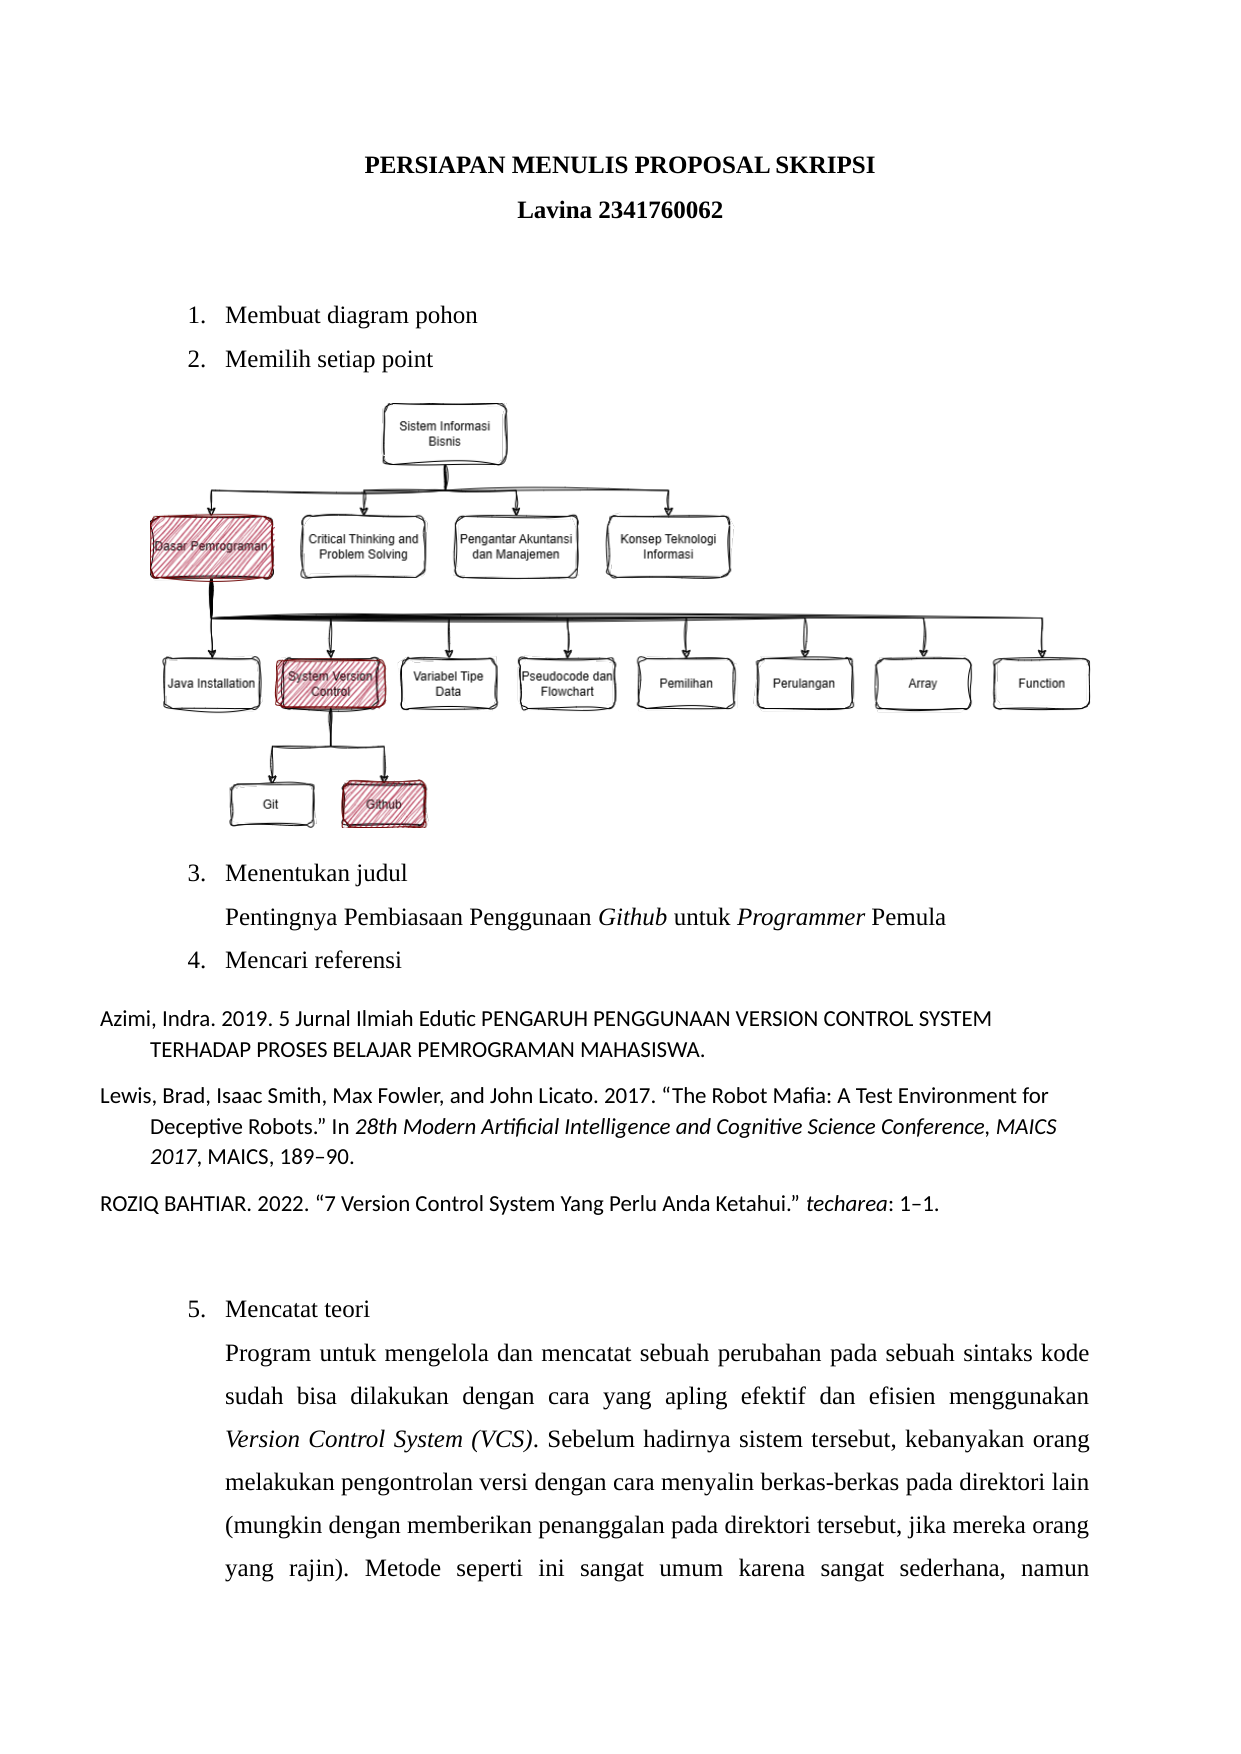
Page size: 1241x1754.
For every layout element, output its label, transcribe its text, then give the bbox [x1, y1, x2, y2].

list Mencatat teori [187, 1294, 1090, 1323]
list Membuat diagram pohon [187, 301, 1090, 329]
list Pentingnya Pembiasaan Penggunaan Github untuk Programmer Pemula [225, 902, 1090, 930]
list Mencari referensi [187, 945, 1090, 973]
picture [150, 403, 1091, 828]
text Lavina 2341760062 [150, 195, 1090, 224]
text PERSIAPAN MENULIS PROPOSAL SKRIPSI [150, 150, 1090, 179]
list Memilih setiap point [187, 344, 1090, 372]
list Menentukan judul [187, 858, 1090, 887]
